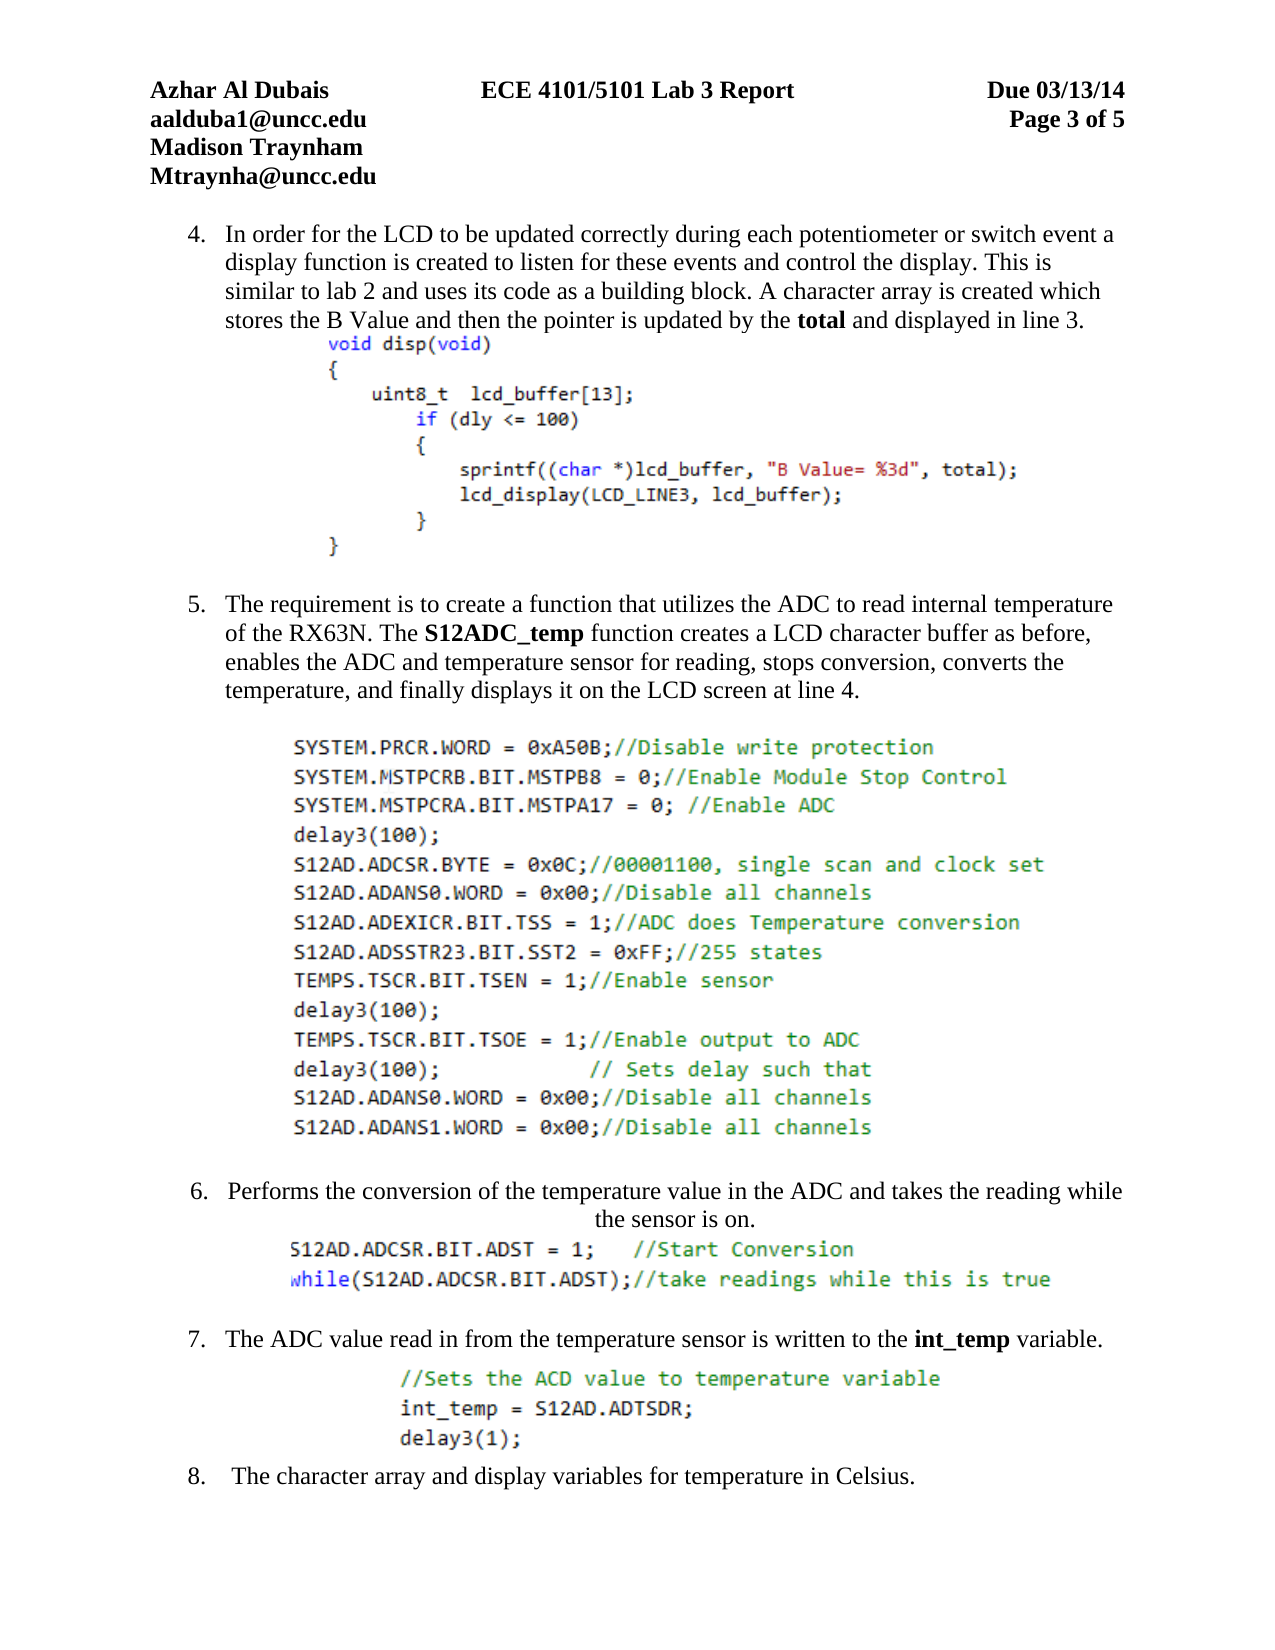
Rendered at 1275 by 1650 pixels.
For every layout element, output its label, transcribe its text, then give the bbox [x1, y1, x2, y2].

list The requirement is to create a function that utilizes the ADC to read internal temperature of the RX63N. The S12ADC_temp function creates a LCD character buffer as before, enables the ADC and temperature sensor for reading, stops conversion, converts the temperature, and finally displays it on the LCD screen at line 4. [187, 589, 1125, 704]
picture [286, 728, 1065, 1147]
picture [291, 1233, 1059, 1296]
list The ADC value read in from the temperature sensor is written to the int_temp variable. [187, 1324, 1125, 1353]
picture [328, 333, 1022, 561]
picture [396, 1353, 954, 1461]
list The character array and display variables for temperature in Celsius. [187, 1461, 1125, 1490]
list In order for the LCD to be updated correctly during each potentiometer or switch event a display function is created to listen for these events and control the display. This is similar to lab 2 and uses its code as a building block. A character array is created which stores the B Value and then the pointer is updated by the total and displayed in line 3. [187, 219, 1125, 334]
